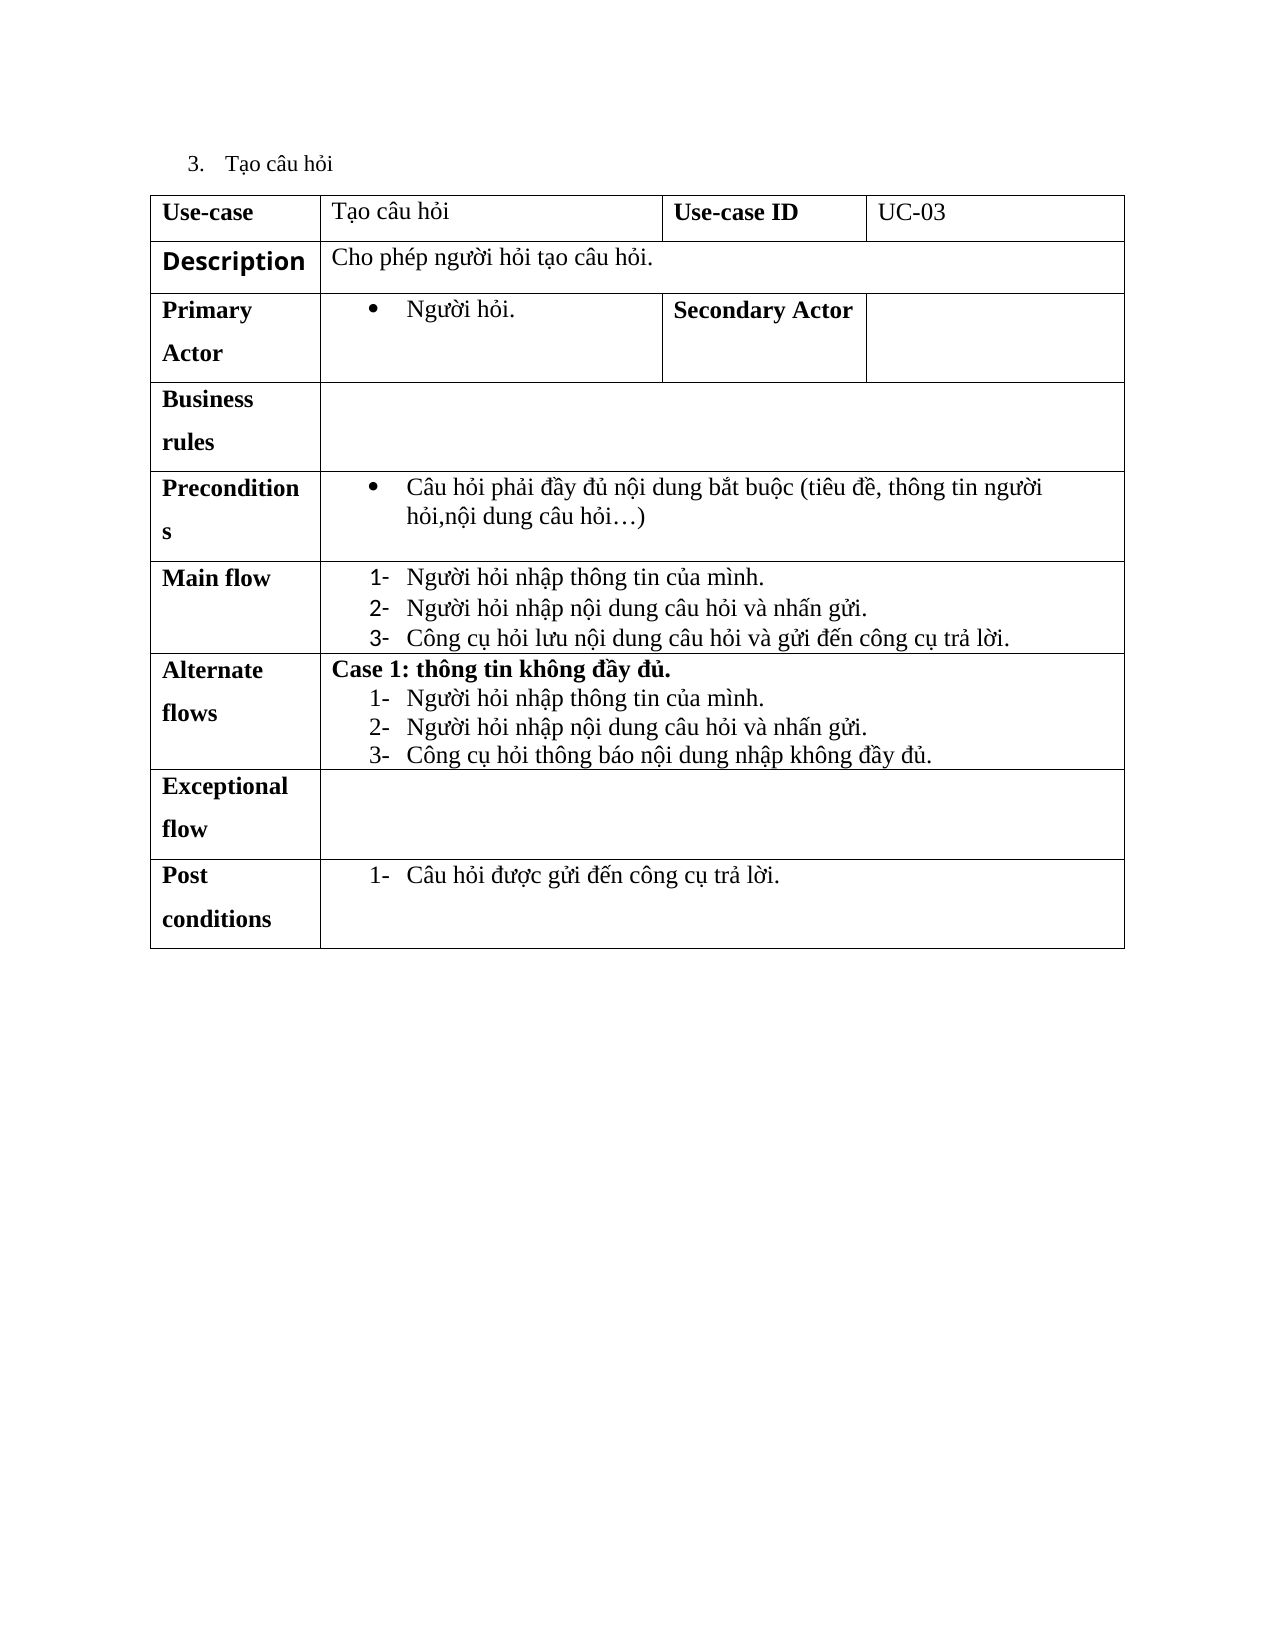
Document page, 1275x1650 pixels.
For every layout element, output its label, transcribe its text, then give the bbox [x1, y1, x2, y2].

table_cell [321, 383, 1124, 471]
table_cell Câu hỏi được gửi đến công cụ trả lời. [321, 860, 1124, 948]
table_cell Exceptional flow [151, 770, 320, 858]
table_cell Case 1: thông tin không đầy đủ. Người hỏi nhập thông tin của mình. Người hỏi nhập nội dung câu hỏi và nhấn gửi. Công cụ hỏi thông báo nội dung nhập không đầy đủ. [321, 654, 1124, 769]
table_cell Người hỏi nhập thông tin của mình. Người hỏi nhập nội dung câu hỏi và nhấn gửi. Công cụ hỏi lưu nội dung câu hỏi và gửi đến công cụ trả lời. [321, 562, 1124, 653]
table_cell Primary Actor [151, 294, 320, 382]
table_header Use-case [151, 196, 320, 241]
table_cell Preconditions [151, 472, 320, 561]
table_cell Người hỏi. [321, 294, 662, 382]
table_header UC-03 [867, 196, 1124, 241]
list Tạo câu hỏi [187, 150, 1125, 176]
table_cell Câu hỏi phải đầy đủ nội dung bắt buộc (tiêu đề, thông tin người hỏi,nội dung câu hỏi…) [321, 472, 1124, 561]
table_cell Business rules [151, 383, 320, 471]
table_cell Secondary Actor [663, 294, 866, 382]
table_cell Cho phép người hỏi tạo câu hỏi. [321, 242, 1124, 293]
table_cell Main flow [151, 562, 320, 653]
table_cell Alternate flows [151, 654, 320, 769]
table_cell [321, 770, 1124, 858]
table_header Use-case ID [663, 196, 866, 241]
table_header Tạo câu hỏi [321, 196, 662, 241]
table_cell [867, 294, 1124, 382]
table_cell Description [151, 242, 320, 293]
table_cell Post conditions [151, 860, 320, 948]
